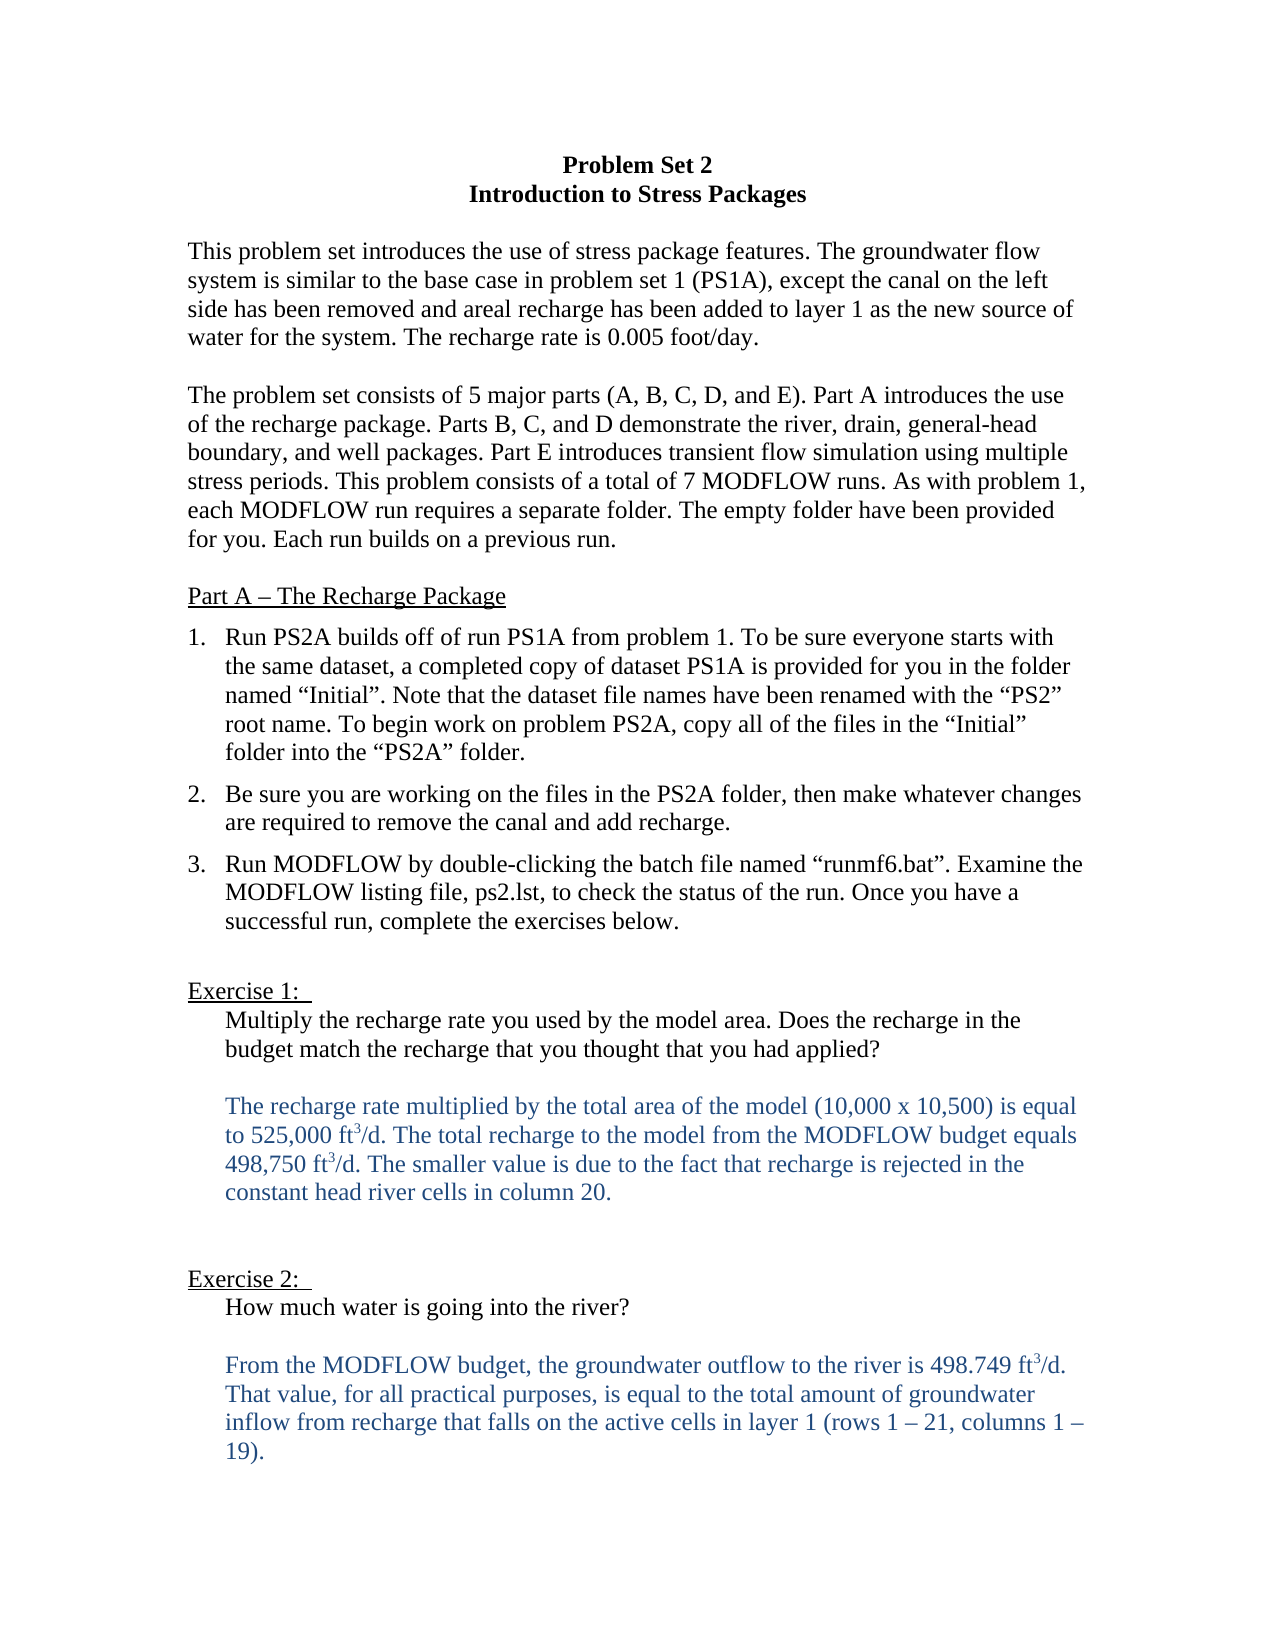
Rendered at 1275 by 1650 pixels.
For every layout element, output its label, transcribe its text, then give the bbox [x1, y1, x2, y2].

text The problem set consists of 5 major parts (A, B, C, D, and E). Part A introduces the use of the recharge package. Parts B, C, and D demonstrate the river, drain, general-head boundary, and well packages. Part E introduces transient flow simulation using multiple stress periods. This problem consists of a total of 7 MODFLOW runs. As with problem 1, each MODFLOW run requires a separate folder. The empty folder have been provided for you. Each run builds on a previous run. [187, 380, 1087, 552]
text Multiply the recharge rate you used by the model area. Does the recharge in the budget match the recharge that you thought that you had applied? [225, 1005, 1087, 1062]
list Run PS2A builds off of run PS1A from problem 1. To be sure everyone starts with the same dataset, a completed copy of dataset PS1A is provided for you in the folder named “Initial”. Note that the dataset file names have been renamed with the “PS2” root name. To begin work on problem PS2A, copy all of the files in the “Initial” folder into the “PS2A” folder. [187, 622, 1087, 766]
text The recharge rate multiplied by the total area of the model (10,000 x 10,500) is equal to 525,000 ft3/d. The total recharge to the model from the MODFLOW budget equals 498,750 ft3/d. The smaller value is due to the fact that recharge is rejected in the constant head river cells in column 20. [225, 1091, 1087, 1206]
text Introduction to Stress Packages [187, 179, 1087, 207]
text How much water is going into the river? [225, 1292, 1087, 1321]
text Exercise 2: [187, 1264, 1087, 1292]
list Be sure you are working on the files in the PS2A folder, then make whatever changes are required to remove the canal and add recharge. [187, 779, 1087, 836]
text Exercise 1: [187, 976, 1087, 1005]
list Run MODFLOW by double-clicking the batch file named “runmf6.bat”. Examine the MODFLOW listing file, ps2.lst, to check the status of the run. Once you have a successful run, complete the exercises below. [187, 849, 1087, 935]
text Part A – The Recharge Package [187, 581, 1087, 610]
text Problem Set 2 [187, 150, 1087, 179]
text From the MODFLOW budget, the groundwater outflow to the river is 498.749 ft3/d. That value, for all practical purposes, is equal to the total amount of groundwater inflow from recharge that falls on the active cells in layer 1 (rows 1 – 21, columns 1 – 19). [225, 1350, 1087, 1465]
text This problem set introduces the use of stress package features. The groundwater flow system is similar to the base case in problem set 1 (PS1A), except the canal on the left side has been removed and areal recharge has been added to layer 1 as the new source of water for the system. The recharge rate is 0.005 foot/day. [187, 236, 1087, 351]
